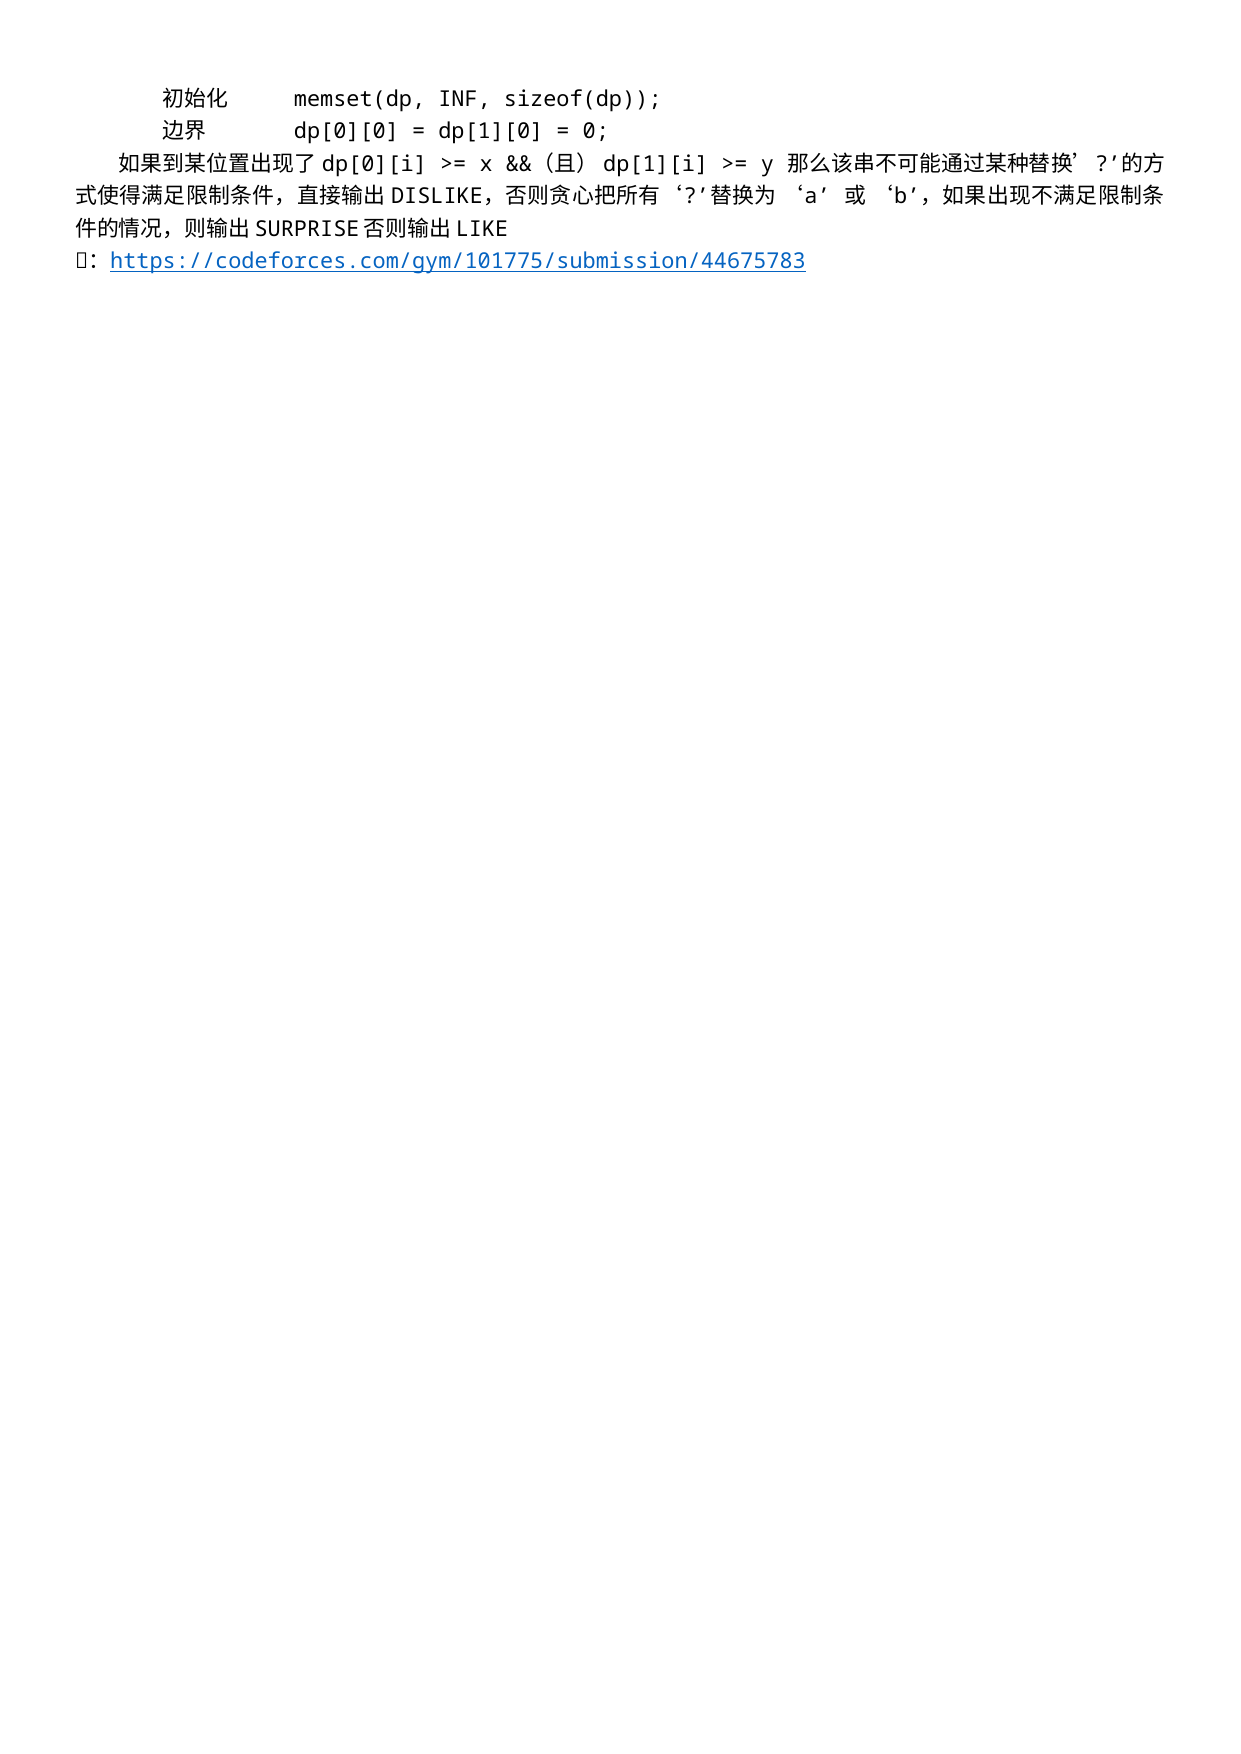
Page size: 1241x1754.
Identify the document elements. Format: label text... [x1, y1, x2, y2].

text ：https://codeforces.com/gym/101775/submission/44675783 [75, 243, 1165, 276]
text 边界 dp[0][0] = dp[1][0] = 0; [75, 113, 1165, 146]
text 如果到某位置出现了 dp[0][i] >= x &&（且） dp[1][i] >= y 那么该串不可能通过某种替换’?’的方式使得满足限制条件，直接输出DISLIKE，否则贪心把所有‘?’替换为 ‘a’ 或 ‘b’，如果出现不满足限制条件的情况，则输出SURPRISE否则输出LIKE [75, 146, 1165, 243]
text 初始化 memset(dp, INF, sizeof(dp)); [75, 81, 1165, 113]
